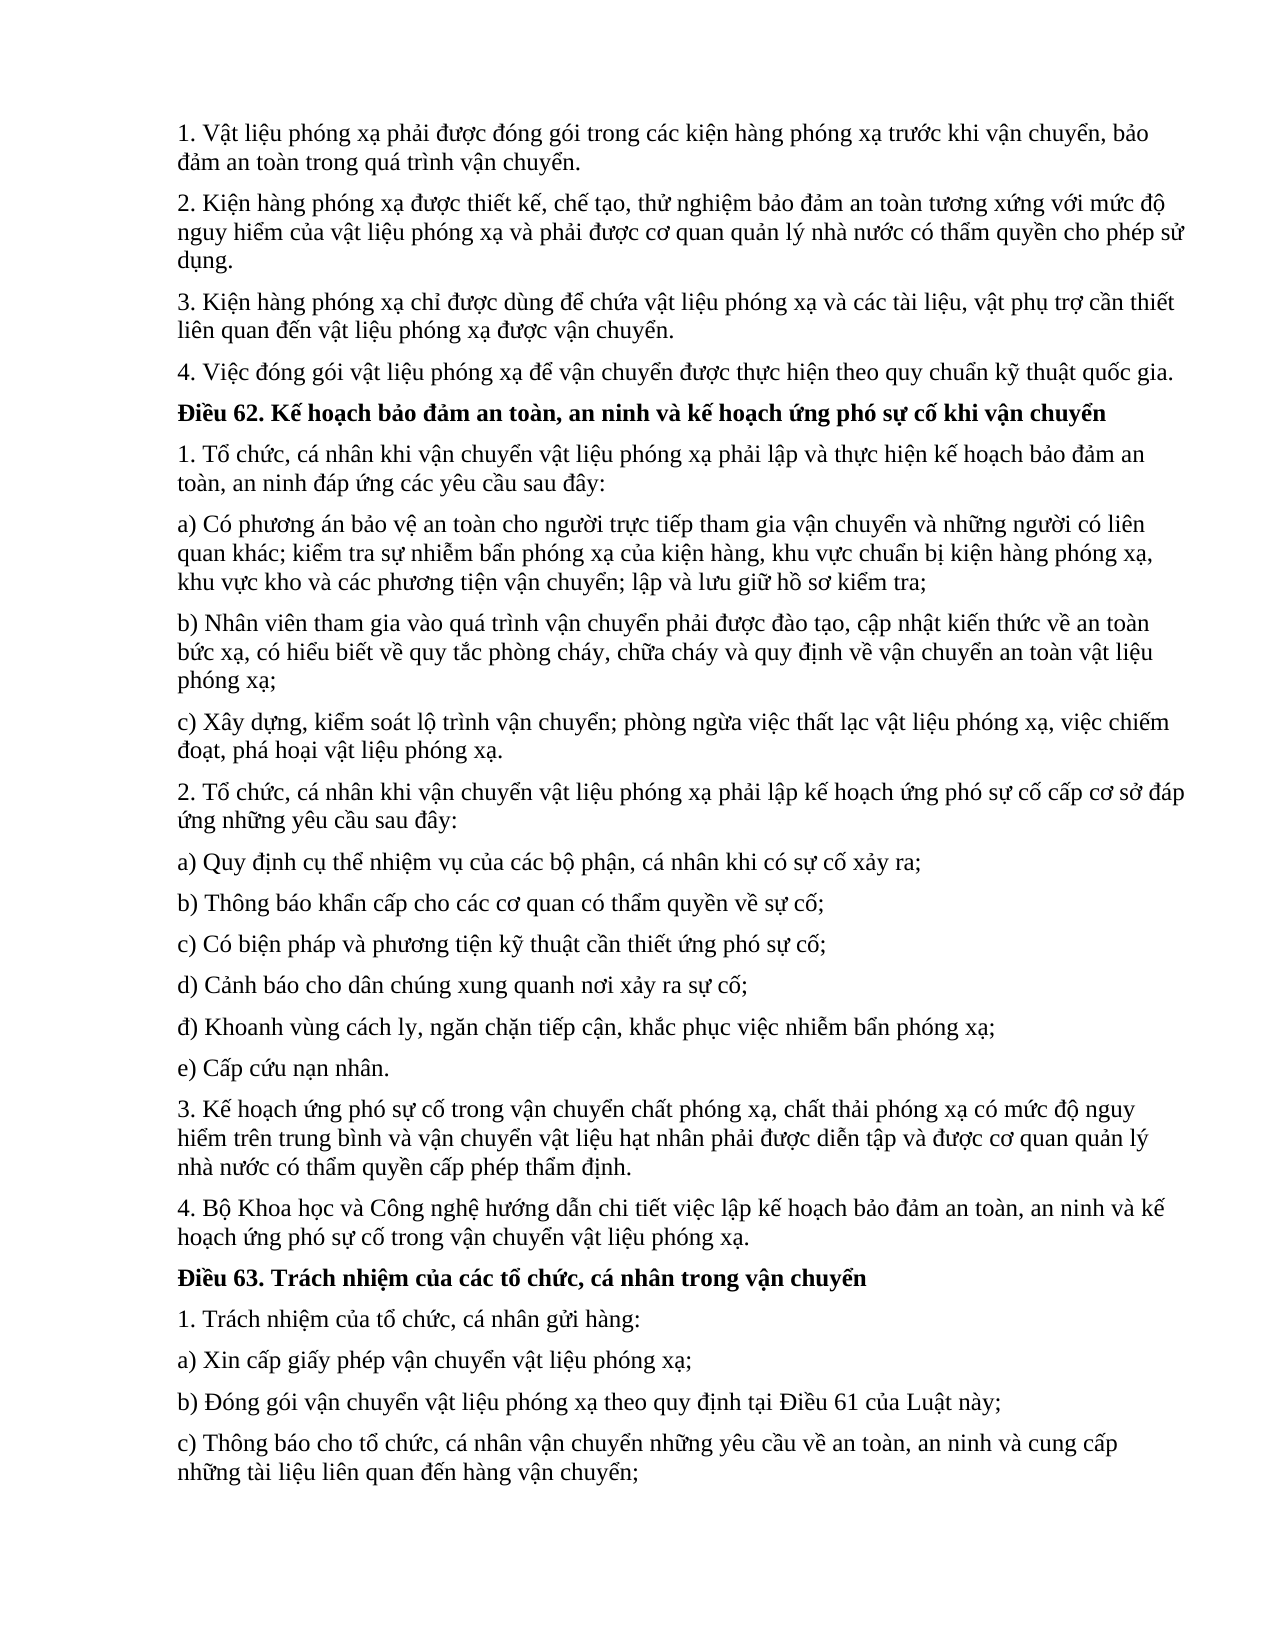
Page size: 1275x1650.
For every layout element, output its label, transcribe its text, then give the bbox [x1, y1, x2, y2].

text a) Quy định cụ thể nhiệm vụ của các bộ phận, cá nhân khi có sự cố xảy ra; [177, 847, 1186, 876]
text 4. Việc đóng gói vật liệu phóng xạ để vận chuyển được thực hiện theo quy chuẩn kỹ thuật quốc gia. [177, 357, 1186, 386]
text c) Xây dựng, kiểm soát lộ trình vận chuyển; phòng ngừa việc thất lạc vật liệu phóng xạ, việc chiếm đoạt, phá hoại vật liệu phóng xạ. [177, 707, 1186, 764]
text b) Nhân viên tham gia vào quá trình vận chuyển phải được đào tạo, cập nhật kiến thức về an toàn bức xạ, có hiểu biết về quy tắc phòng cháy, chữa cháy và quy định về vận chuyển an toàn vật liệu phóng xạ; [177, 608, 1186, 694]
text Điều 63. Trách nhiệm của các tổ chức, cá nhân trong vận chuyển [177, 1263, 1186, 1292]
text b) Đóng gói vận chuyển vật liệu phóng xạ theo quy định tại Điều 61 của Luật này; [177, 1387, 1186, 1416]
text 1. Vật liệu phóng xạ phải được đóng gói trong các kiện hàng phóng xạ trước khi vận chuyển, bảo đảm an toàn trong quá trình vận chuyển. [177, 118, 1186, 176]
text c) Có biện pháp và phương tiện kỹ thuật cần thiết ứng phó sự cố; [177, 929, 1186, 958]
text a) Có phương án bảo vệ an toàn cho người trực tiếp tham gia vận chuyển và những người có liên quan khác; kiểm tra sự nhiễm bẩn phóng xạ của kiện hàng, khu vực chuẩn bị kiện hàng phóng xạ, khu vực kho và các phương tiện vận chuyển; lập và lưu giữ hồ sơ kiểm tra; [177, 509, 1186, 596]
text d) Cảnh báo cho dân chúng xung quanh nơi xảy ra sự cố; [177, 971, 1186, 999]
text c) Thông báo cho tổ chức, cá nhân vận chuyển những yêu cầu về an toàn, an ninh và cung cấp những tài liệu liên quan đến hàng vận chuyển; [177, 1428, 1186, 1486]
text đ) Khoanh vùng cách ly, ngăn chặn tiếp cận, khắc phục việc nhiễm bẩn phóng xạ; [177, 1012, 1186, 1041]
text b) Thông báo khẩn cấp cho các cơ quan có thẩm quyền về sự cố; [177, 888, 1186, 917]
text Điều 62. Kế hoạch bảo đảm an toàn, an ninh và kế hoạch ứng phó sự cố khi vận chuyển [177, 398, 1186, 427]
text 3. Kế hoạch ứng phó sự cố trong vận chuyển chất phóng xạ, chất thải phóng xạ có mức độ nguy hiểm trên trung bình và vận chuyển vật liệu hạt nhân phải được diễn tập và được cơ quan quản lý nhà nước có thẩm quyền cấp phép thẩm định. [177, 1094, 1186, 1181]
text 4. Bộ Khoa học và Công nghệ hướng dẫn chi tiết việc lập kế hoạch bảo đảm an toàn, an ninh và kế hoạch ứng phó sự cố trong vận chuyển vật liệu phóng xạ. [177, 1193, 1186, 1251]
text 1. Tổ chức, cá nhân khi vận chuyển vật liệu phóng xạ phải lập và thực hiện kế hoạch bảo đảm an toàn, an ninh đáp ứng các yêu cầu sau đây: [177, 439, 1186, 497]
text 1. Trách nhiệm của tổ chức, cá nhân gửi hàng: [177, 1304, 1186, 1333]
text a) Xin cấp giấy phép vận chuyển vật liệu phóng xạ; [177, 1346, 1186, 1374]
text e) Cấp cứu nạn nhân. [177, 1053, 1186, 1082]
text 3. Kiện hàng phóng xạ chỉ được dùng để chứa vật liệu phóng xạ và các tài liệu, vật phụ trợ cần thiết liên quan đến vật liệu phóng xạ được vận chuyển. [177, 287, 1186, 344]
text 2. Tổ chức, cá nhân khi vận chuyển vật liệu phóng xạ phải lập kế hoạch ứng phó sự cố cấp cơ sở đáp ứng những yêu cầu sau đây: [177, 777, 1186, 834]
text 2. Kiện hàng phóng xạ được thiết kế, chế tạo, thử nghiệm bảo đảm an toàn tương xứng với mức độ nguy hiểm của vật liệu phóng xạ và phải được cơ quan quản lý nhà nước có thẩm quyền cho phép sử dụng. [177, 188, 1186, 274]
